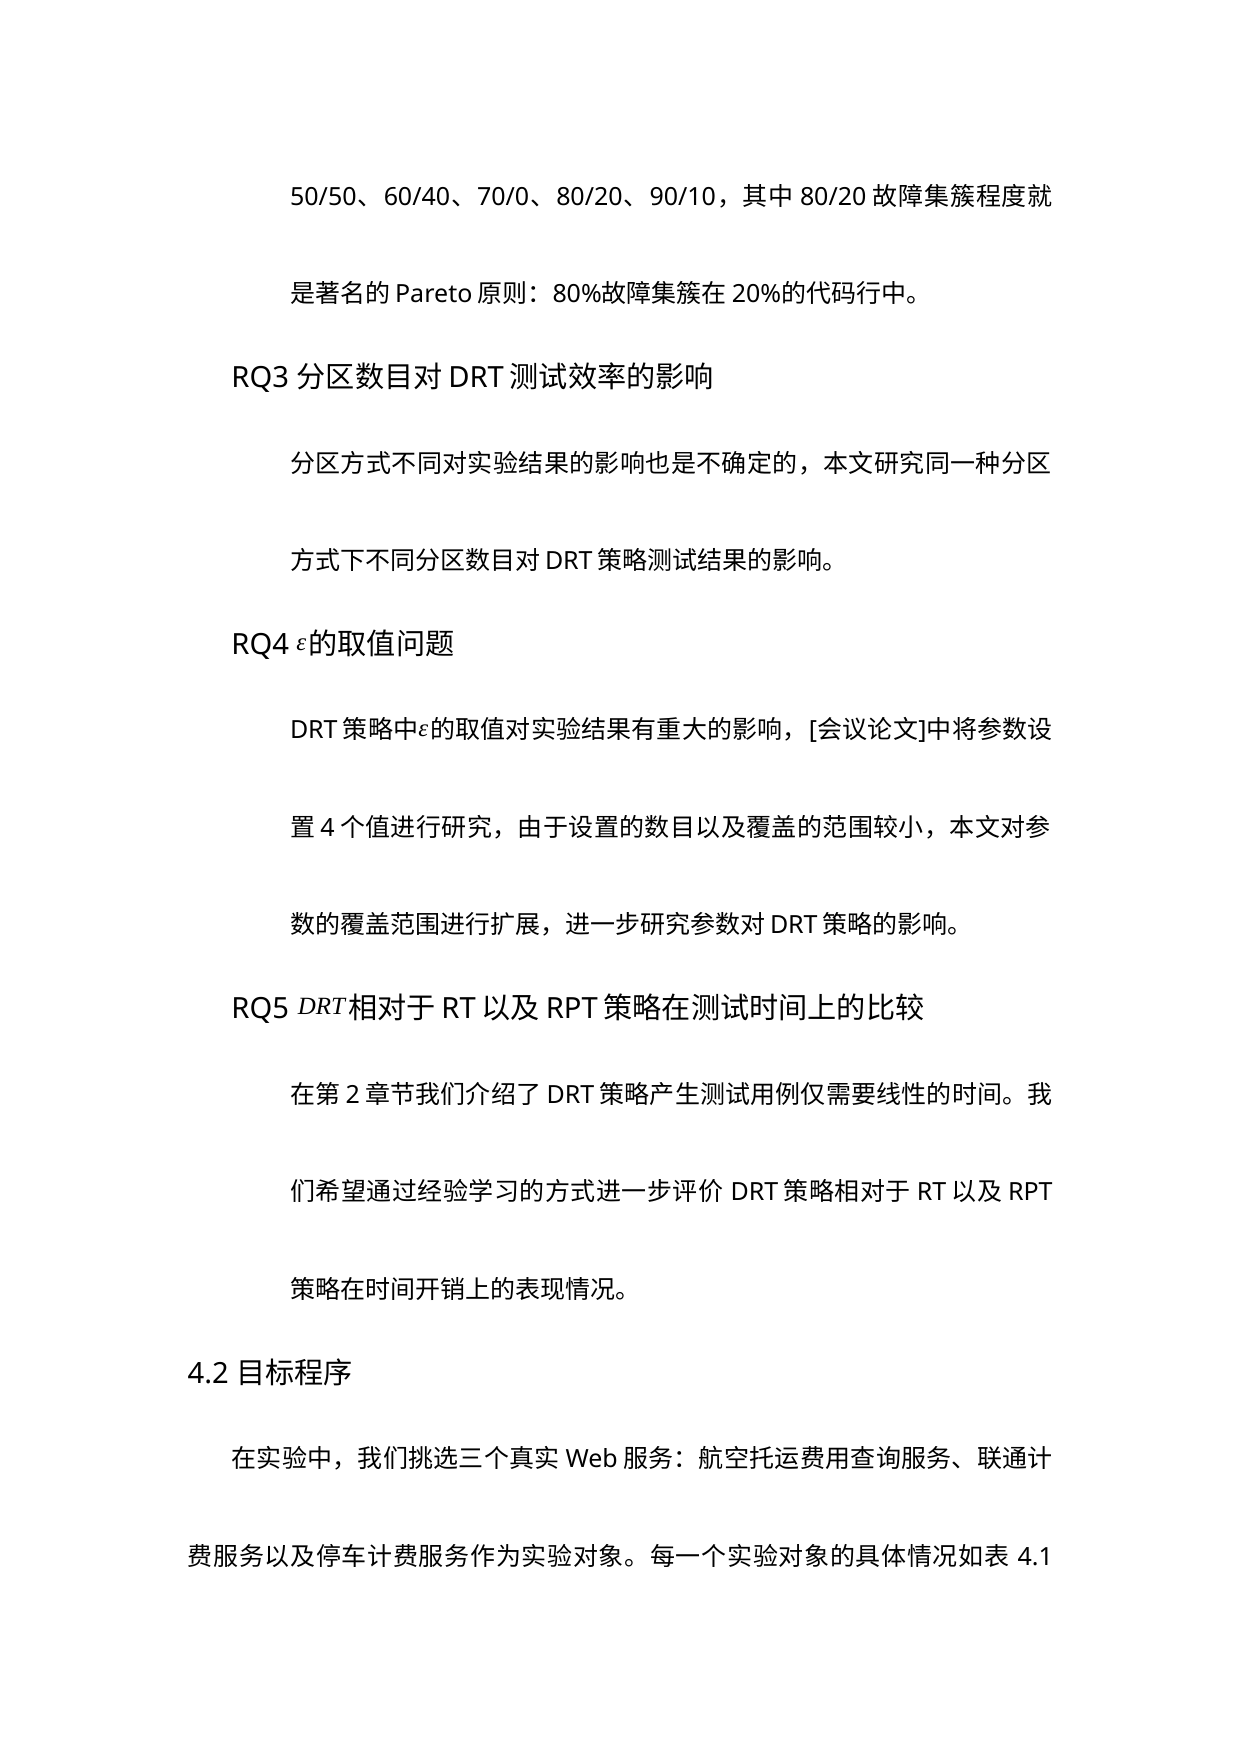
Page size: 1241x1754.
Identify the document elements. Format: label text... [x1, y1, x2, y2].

text RQ5 相对于RT以及RPT策略在测试时间上的比较 [187, 974, 1053, 1039]
list DRT策略中的取值对实验结果有重大的影响，[会议论文]中将参数设置4个值进行研究，由于设置的数目以及覆盖的范围较小，本文对参数的覆盖范围进行扩展，进一步研究参数对DRT策略的影响。 [290, 696, 1053, 956]
list RQ4 的取值问题 [225, 609, 1053, 674]
list 分区方式不同对实验结果的影响也是不确定的，本文研究同一种分区方式下不同分区数目对DRT策略测试结果的影响。 [290, 429, 1053, 591]
text 4.2 目标程序 [187, 1338, 1053, 1403]
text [187, 1424, 1053, 1587]
text 在第2章节我们介绍了DRT策略产生测试用例仅需要线性的时间。我们希望通过经验学习的方式进一步评价DRT策略相对于RT以及RPT策略在时间开销上的表现情况。 [290, 1060, 1053, 1320]
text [290, 162, 1053, 324]
list RQ3 分区数目对DRT测试效率的影响 [225, 343, 1053, 408]
